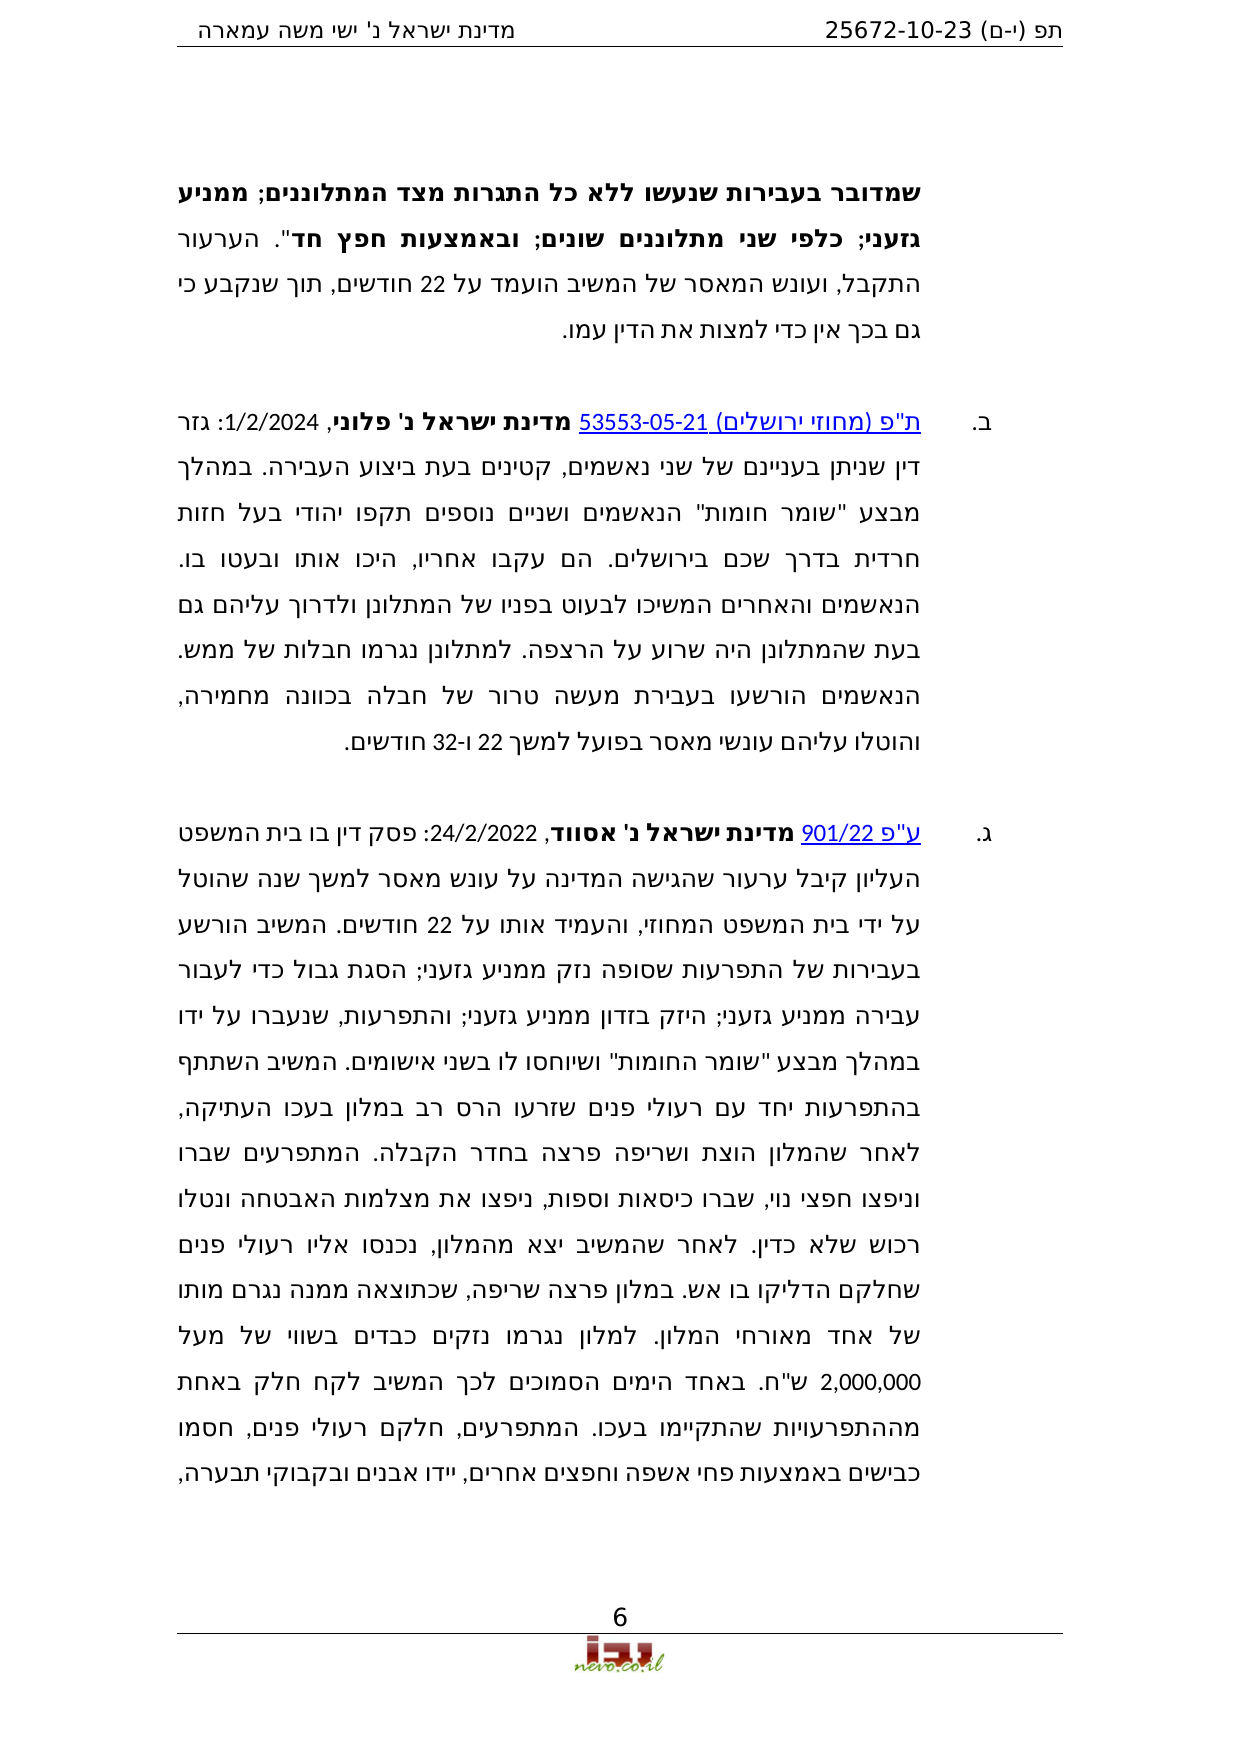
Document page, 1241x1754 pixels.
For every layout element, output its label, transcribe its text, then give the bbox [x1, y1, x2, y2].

text ב. ת"פ (מחוזי ירושלים) 53553-05-21 מדינת ישראל נ' פלוני, 1/2/2024: גזר דין שניתן בעניינם של שני נאשמים, קטינים בעת ביצוע העבירה. במהלך מבצע "שומר חומות" הנאשמים ושניים נוספים תקפו יהודי בעל חזות חרדית בדרך שכם בירושלים. הם עקבו אחריו, היכו אותו ובעטו בו. הנאשמים והאחרים המשיכו לבעוט בפניו של המתלונן ולדרוך עליהם גם בעת שהמתלונן היה שרוע על הרצפה. למתלונן נגרמו חבלות של ממש. הנאשמים הורשעו בעבירת מעשה טרור של חבלה בכוונה מחמירה, והוטלו עליהם עונשי מאסר בפועל למשך 22 ו-32 חודשים. [177, 406, 992, 756]
picture [574, 1635, 666, 1673]
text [177, 177, 992, 345]
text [177, 817, 992, 1488]
